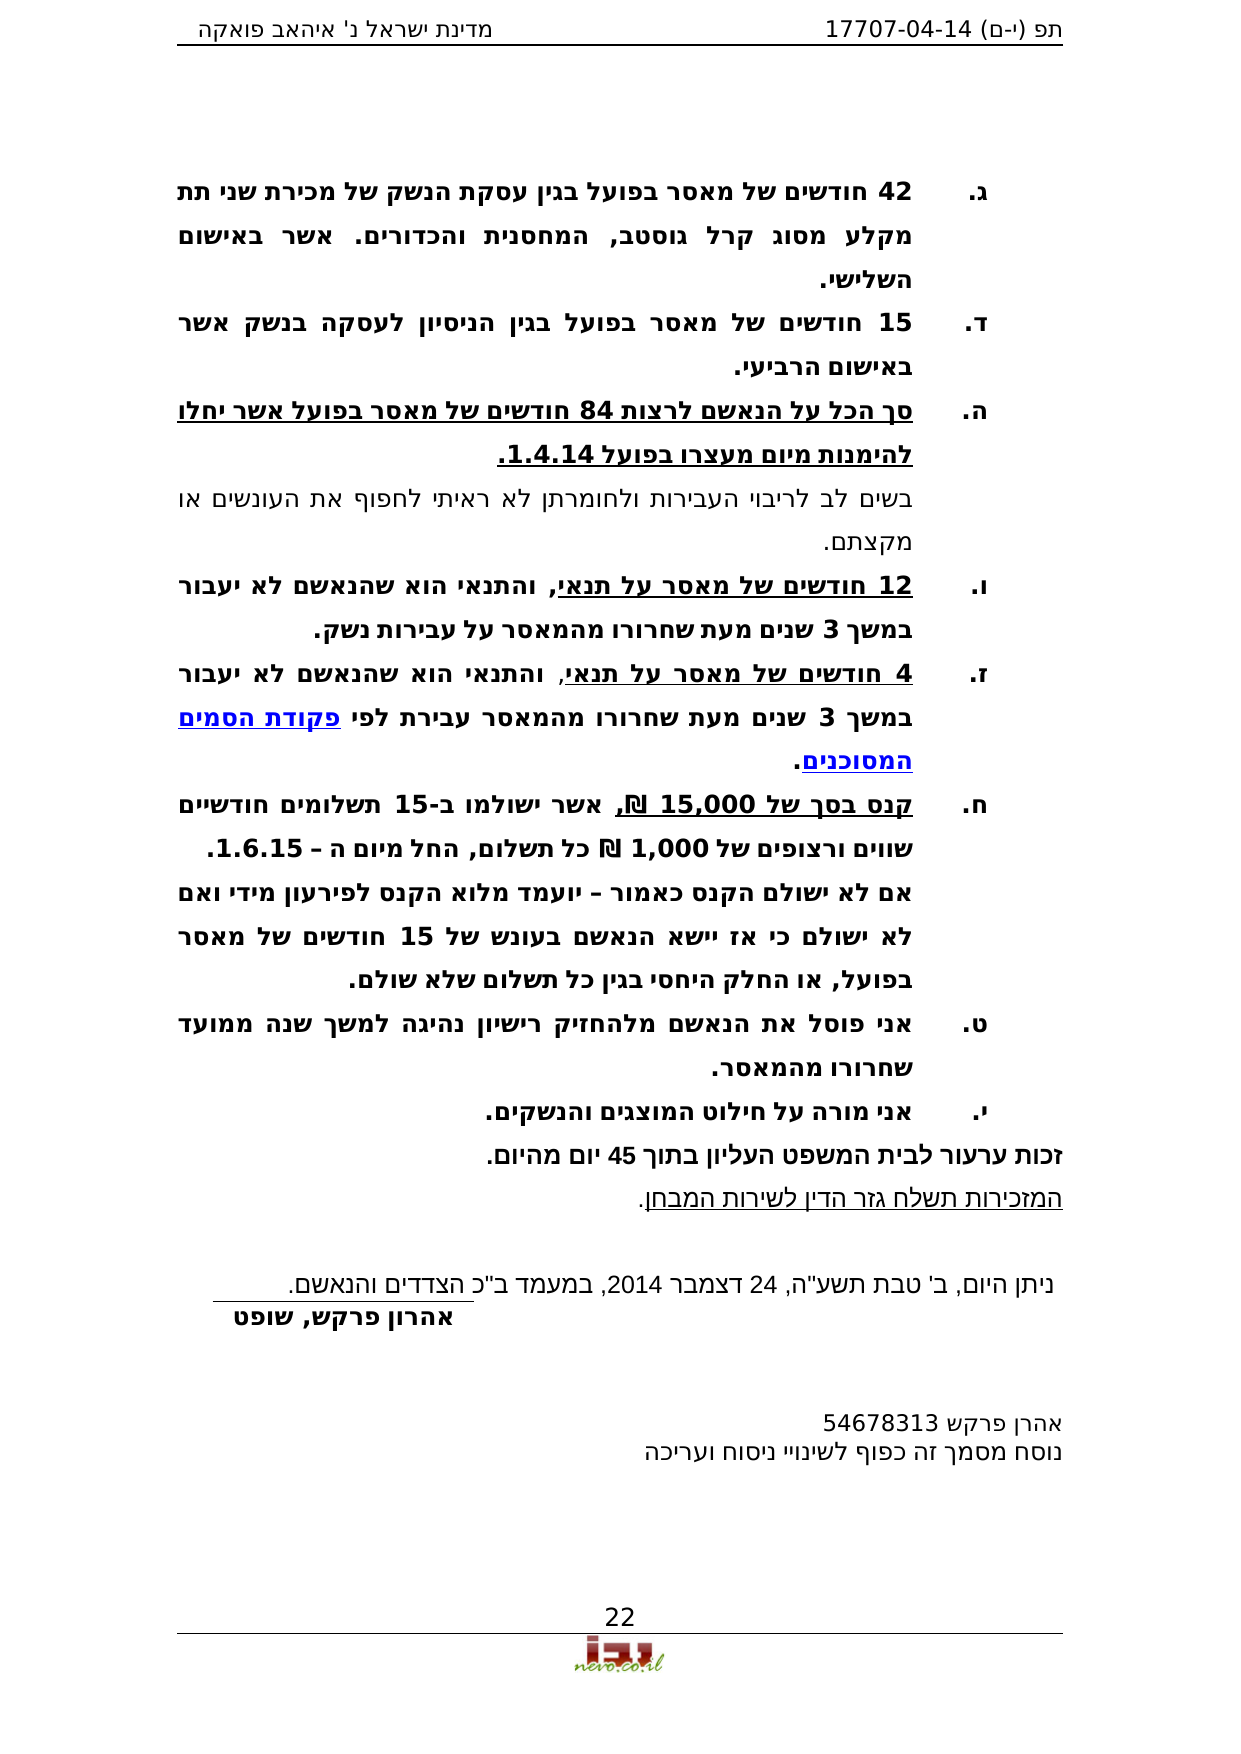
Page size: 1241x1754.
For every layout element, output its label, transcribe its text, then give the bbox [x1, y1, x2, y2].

text אם לא ישולם הקנס כאמור – יועמד מלוא הקנס לפירעון מידי ואם לא ישולם כי אז יישא הנאשם בעונש של 15 חודשים של מאסר בפועל, או החלק היחסי בגין כל תשלום שלא שולם. [177, 878, 988, 995]
picture [574, 1635, 666, 1673]
text המזכירות תשלח גזר הדין לשירות המבחן. [177, 1184, 1063, 1212]
text ו. 12 חודשים של מאסר על תנאי, והתנאי הוא שהנאשם לא יעבור במשך 3 שנים מעת שחרורו מהמאסר על עבירות נשק. [177, 571, 988, 644]
text זכות ערעור לבית המשפט העליון בתוך 45 יום מהיום. [177, 1141, 1063, 1169]
text ג. 42 חודשים של מאסר בפועל בגין עסקת הנשק של מכירת שני תת מקלע מסוג קרל גוסטב, המחסנית והכדורים. אשר באישום השלישי. [177, 177, 988, 294]
text אהרן פרקש 54678313 [177, 1410, 1063, 1437]
text י. אני מורה על חילוט המוצגים והנשקים. [177, 1097, 988, 1126]
text ח. קנס בסך של 15,000 ₪, אשר ישולמו ב-15 תשלומים חודשיים שווים ורצופים של 1,000 ₪ כל תשלום, החל מיום ה – 1.6.15. [177, 790, 988, 863]
text בשים לב לריבוי העבירות ולחומרתן לא ראיתי לחפוף את העונשים או מקצתם. [177, 484, 988, 557]
text ז. 4 חודשים של מאסר על תנאי, והתנאי הוא שהנאשם לא יעבור במשך 3 שנים מעת שחרורו מהמאסר עבירת לפי פקודת הסמים המסוכנים. [177, 659, 988, 776]
text ה. סך הכל על הנאשם לרצות 84 חודשים של מאסר בפועל אשר יחלו להימנות מיום מעצרו בפועל 1.4.14. [177, 396, 988, 469]
text ד. 15 חודשים של מאסר בפועל בגין הניסיון לעסקה בנשק אשר באישום הרביעי. [177, 308, 988, 382]
text 5129371ניתן היום, ב' טבת תשע"ה, 24 דצמבר 2014, במעמד ב"כ הצדדים והנאשם. [177, 1270, 1063, 1299]
text נוסח מסמך זה כפוף לשינויי ניסוח ועריכה [177, 1437, 1063, 1466]
text ט. אני פוסל את הנאשם מלהחזיק רישיון נהיגה למשך שנה ממועד שחרורו מהמאסר. [177, 1009, 988, 1082]
table_cell אהרון פרקש, שופט [213, 1302, 474, 1346]
